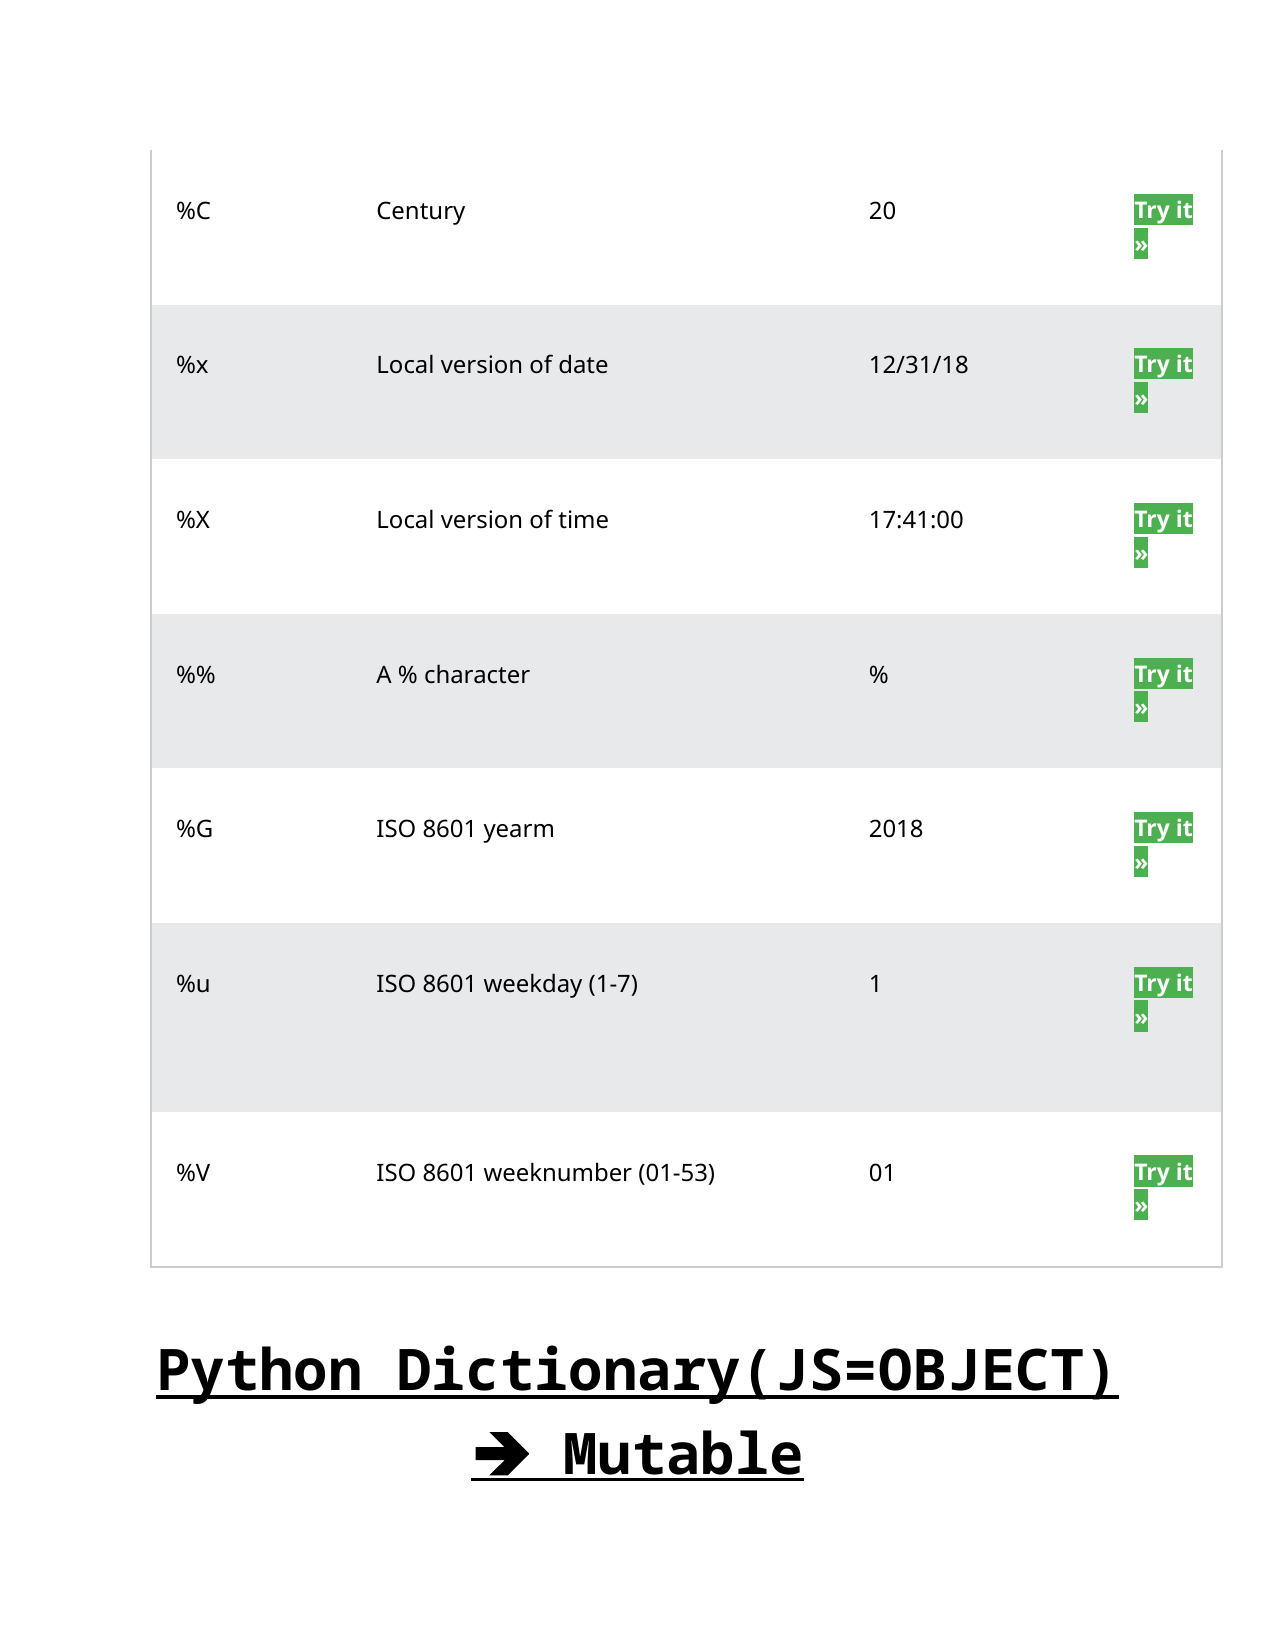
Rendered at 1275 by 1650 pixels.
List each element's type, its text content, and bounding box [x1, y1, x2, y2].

table_cell %% [152, 614, 364, 768]
table_cell Century [364, 150, 856, 304]
table_cell %x [152, 305, 364, 459]
table_cell Try it » [1122, 923, 1221, 1112]
table_cell ISO 8601 weeknumber (01-53) [364, 1112, 856, 1266]
table_cell Try it » [1122, 614, 1221, 768]
table_cell Try it » [1122, 305, 1221, 459]
table_cell %u [152, 923, 364, 1112]
table_cell ISO 8601 yearm [364, 768, 856, 923]
table_cell Try it » [1122, 768, 1221, 923]
table_cell %V [152, 1112, 364, 1266]
table_cell %G [152, 768, 364, 923]
text Python Dictionary(JS=OBJECT) Mutable [150, 1329, 1125, 1491]
table_cell Local version of time [364, 459, 856, 614]
table_cell 01 [856, 1112, 1122, 1266]
table_cell 2018 [856, 768, 1122, 923]
table_cell ISO 8601 weekday (1-7) [364, 923, 856, 1112]
table_cell Try it » [1122, 150, 1221, 304]
table_cell 17:41:00 [856, 459, 1122, 614]
table_cell Try it » [1122, 1112, 1221, 1266]
table_cell %C [152, 150, 364, 304]
table_cell 1 [856, 923, 1122, 1112]
table_cell A % character [364, 614, 856, 768]
table_cell %X [152, 459, 364, 614]
table_cell 12/31/18 [856, 305, 1122, 459]
table_cell Try it » [1122, 459, 1221, 614]
table_cell 20 [856, 150, 1122, 304]
table_cell Local version of date [364, 305, 856, 459]
table_cell % [856, 614, 1122, 768]
